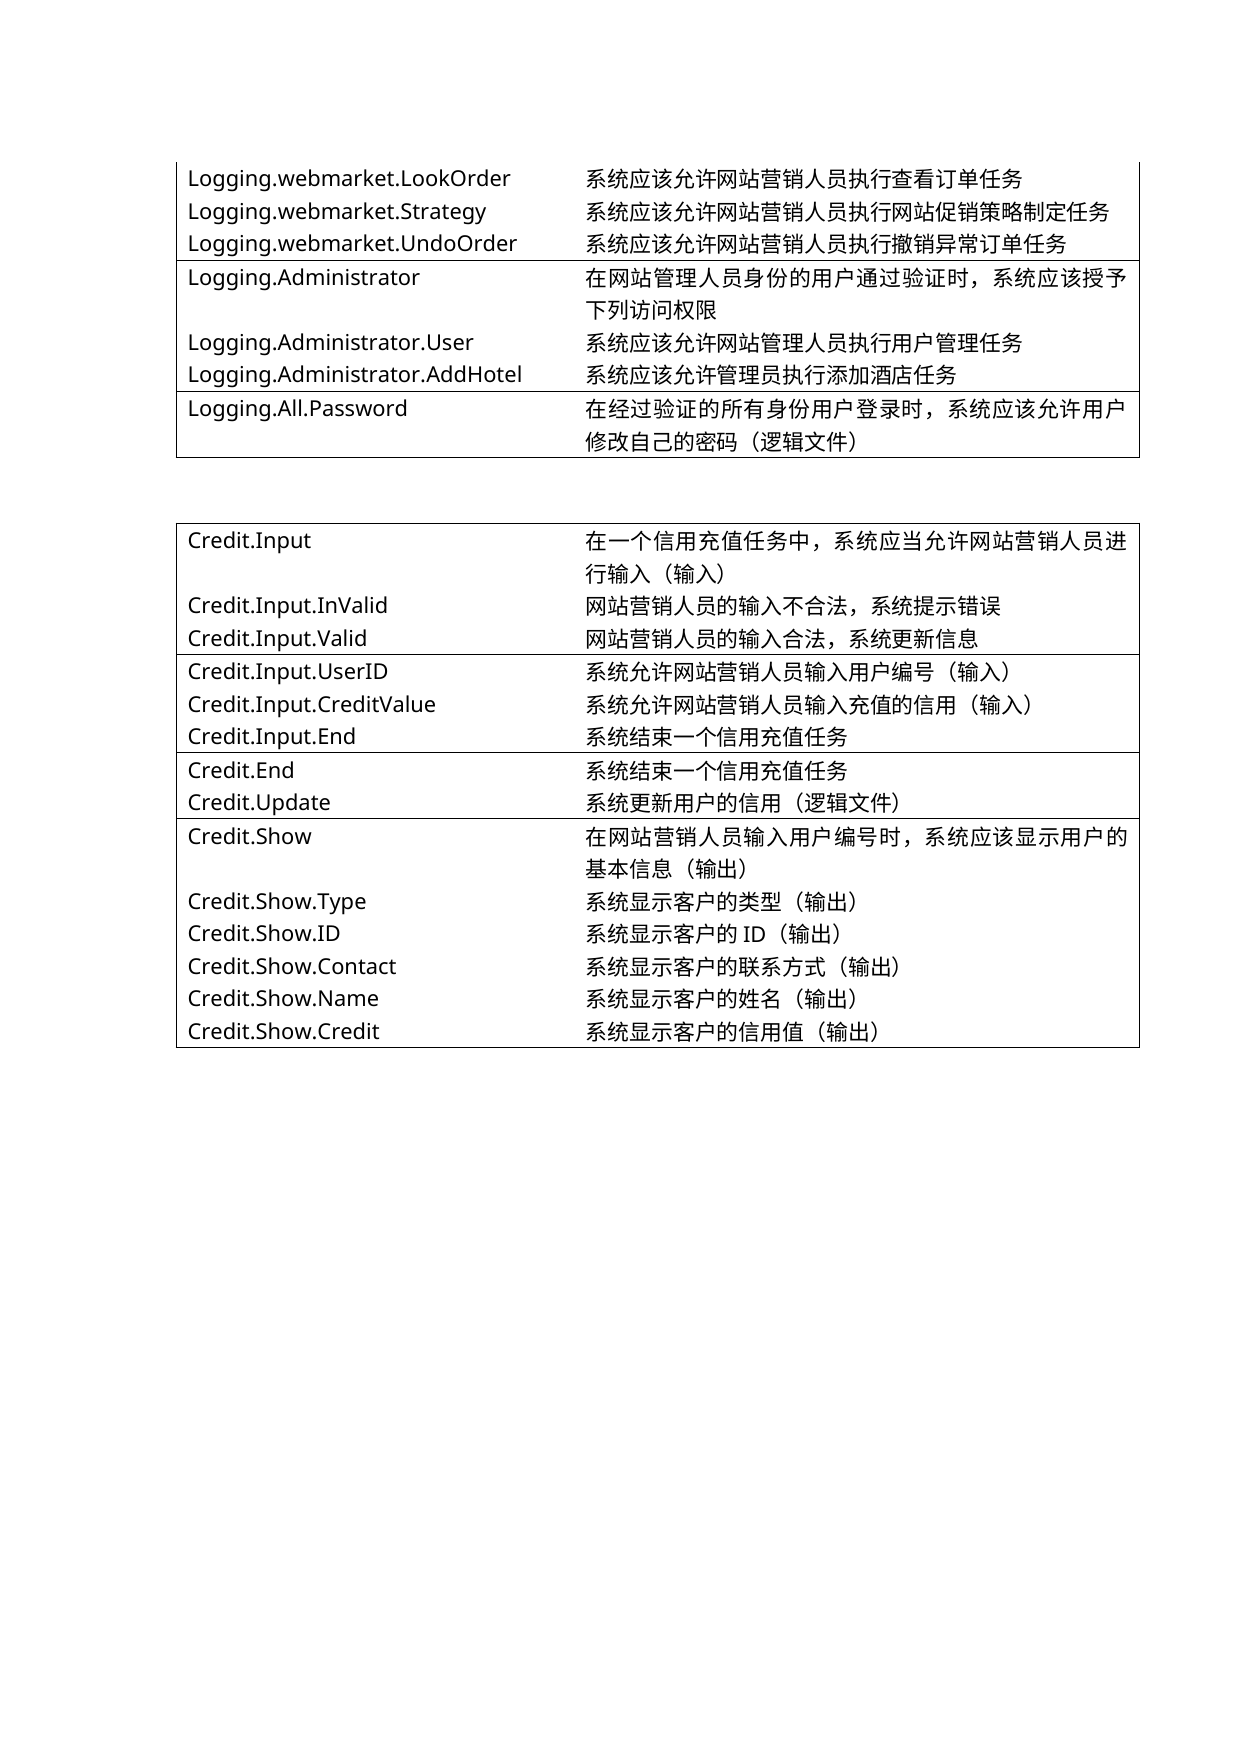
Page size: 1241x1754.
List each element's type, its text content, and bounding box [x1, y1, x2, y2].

table_cell 系统应该允许网站营销人员执行查看订单任务 [574, 162, 1139, 194]
table_cell Logging.Administrator [177, 261, 574, 326]
table_cell Credit.Input.CreditValue [177, 687, 574, 720]
table_cell 在网站营销人员输入用户编号时，系统应该显示用户的基本信息（输出） [574, 819, 1139, 884]
table_cell 系统显示客户的类型（输出） [574, 884, 1139, 917]
table_cell Credit.Input.InValid [177, 589, 574, 621]
table_cell Logging.Administrator.User Logging.Administrator.AddHotel [177, 326, 574, 391]
table_cell Logging.webmarket.UndoOrder [177, 227, 574, 259]
table_header Credit.Input [177, 524, 574, 589]
table_cell 系统应该允许网站管理人员执行用户管理任务 系统应该允许管理员执行添加酒店任务 [574, 326, 1139, 391]
table_header 在一个信用充值任务中，系统应当允许网站营销人员进行输入（输入） [574, 524, 1139, 589]
table_cell Credit.Show.Type [177, 884, 574, 917]
table_cell Credit.Input.End [177, 720, 574, 752]
table_cell Logging.webmarket.LookOrder [177, 162, 574, 194]
table_cell Logging.All.Password [177, 392, 574, 457]
table_cell 系统允许网站营销人员输入充值的信用（输入） [574, 687, 1139, 720]
table_cell Credit.Show [177, 819, 574, 884]
table_cell 在网站管理人员身份的用户通过验证时，系统应该授予下列访问权限 [574, 261, 1139, 326]
table_cell 系统更新用户的信用（逻辑文件） [574, 786, 1139, 818]
table_cell 系统允许网站营销人员输入用户编号（输入） [574, 655, 1139, 687]
table_cell Credit.Show.ID Credit.Show.Contact Credit.Show.Name Credit.Show.Credit [177, 917, 574, 1047]
table_cell 系统应该允许网站营销人员执行网站促销策略制定任务 [574, 195, 1139, 227]
table_cell 系统应该允许网站营销人员执行撤销异常订单任务 [574, 227, 1139, 259]
table_cell 在经过验证的所有身份用户登录时，系统应该允许用户修改自己的密码（逻辑文件） [574, 392, 1139, 457]
table_cell Credit.End [177, 753, 574, 786]
table_cell 系统结束一个信用充值任务 [574, 753, 1139, 786]
table_cell 系统显示客户的ID（输出） 系统显示客户的联系方式（输出） 系统显示客户的姓名（输出） 系统显示客户的信用值（输出） [574, 917, 1139, 1047]
table_cell Credit.Input.UserID [177, 655, 574, 687]
table_cell 网站营销人员的输入合法，系统更新信息 [574, 621, 1139, 654]
table_cell Credit.Update [177, 786, 574, 818]
table_cell 网站营销人员的输入不合法，系统提示错误 [574, 589, 1139, 621]
table_cell 系统结束一个信用充值任务 [574, 720, 1139, 752]
table_cell Credit.Input.Valid [177, 621, 574, 654]
table_cell Logging.webmarket.Strategy [177, 195, 574, 227]
